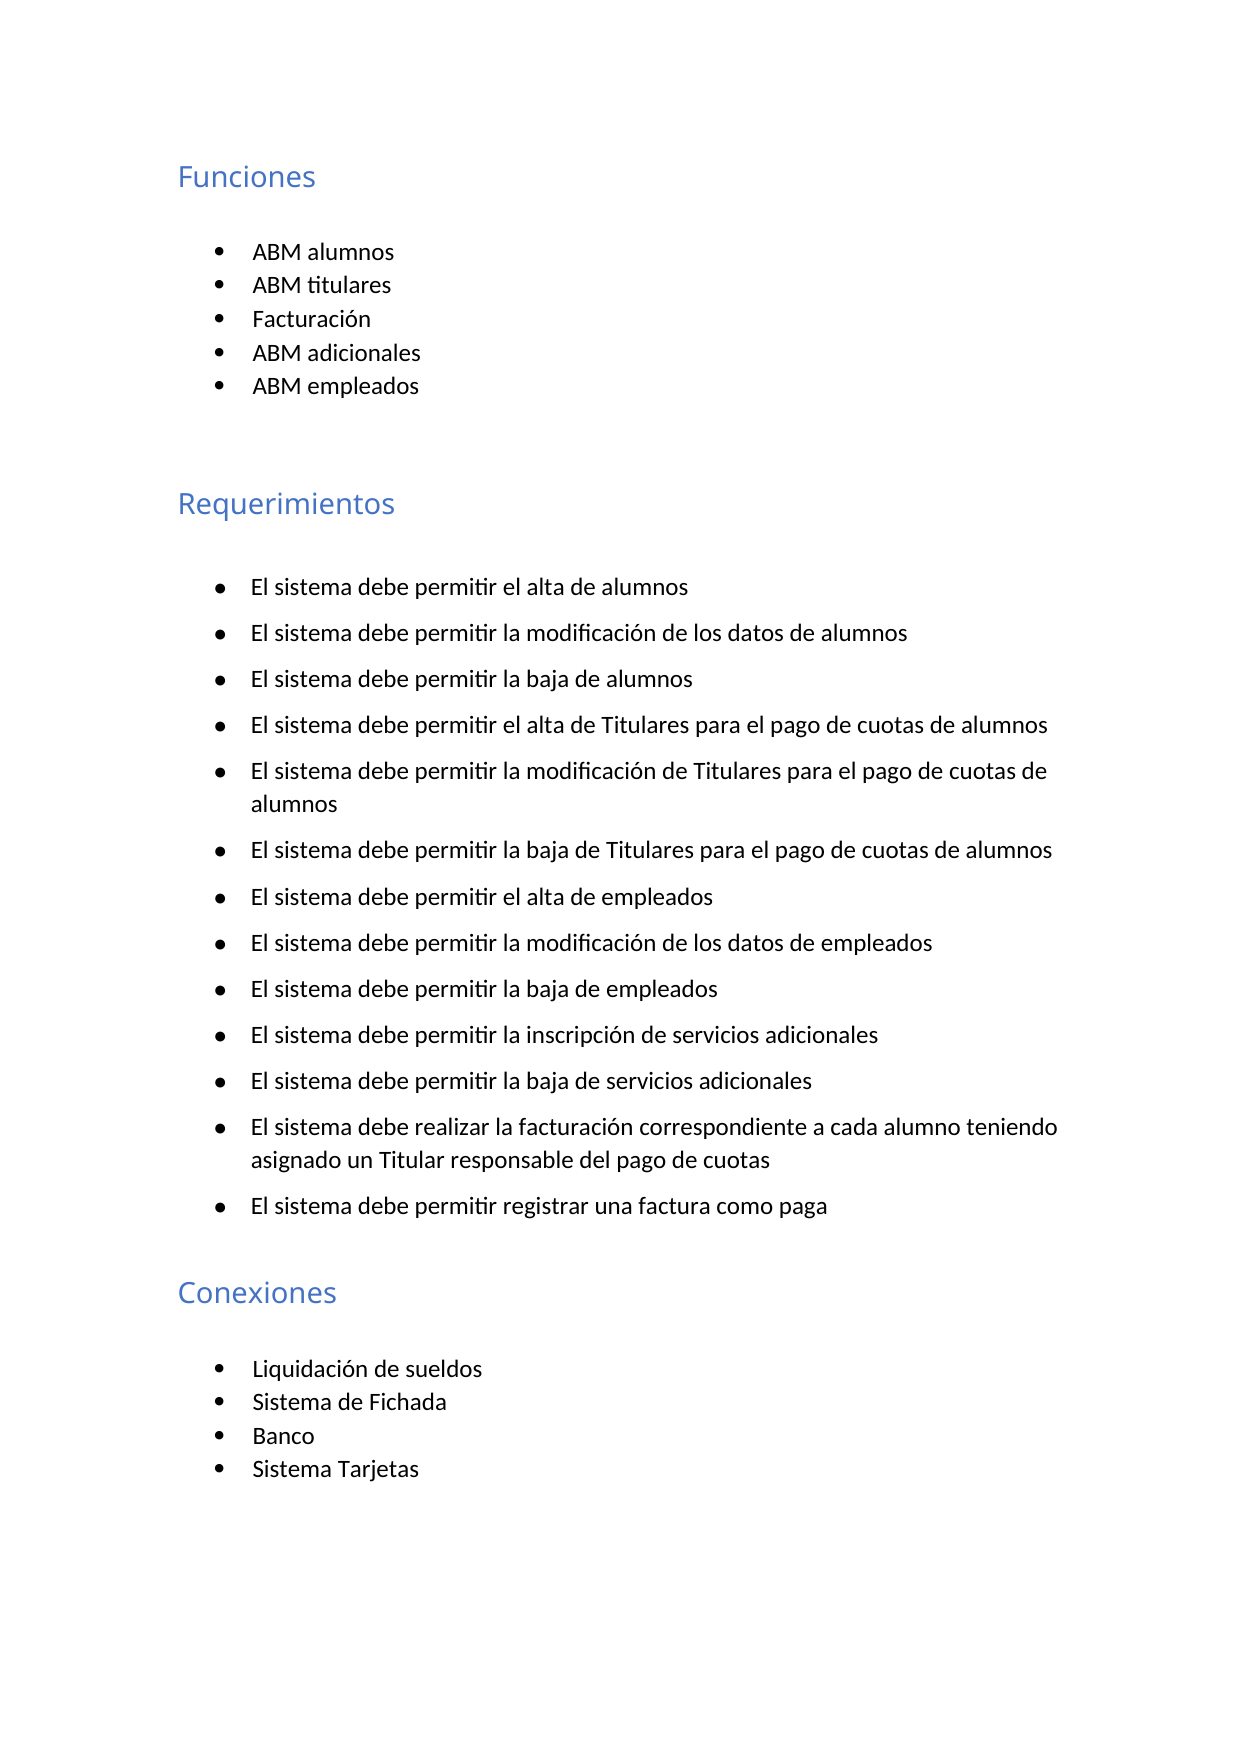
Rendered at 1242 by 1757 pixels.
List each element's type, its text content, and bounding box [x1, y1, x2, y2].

list El sistema debe permitir la modificación de los datos de alumnos [213, 617, 1064, 647]
list El sistema debe permitir registrar una factura como paga [213, 1191, 1064, 1221]
list Banco [215, 1420, 1064, 1451]
list El sistema debe permitir la baja de alumnos [213, 663, 1064, 693]
subtitle Funciones [177, 156, 1064, 196]
list ABM titulares [215, 269, 1064, 300]
list El sistema debe permitir la modificación de los datos de empleados [213, 927, 1064, 957]
list El sistema debe permitir la baja de Titulares para el pago de cuotas de alumnos [213, 835, 1064, 865]
list Sistema Tarjetas [215, 1453, 1064, 1484]
list El sistema debe permitir el alta de Titulares para el pago de cuotas de alumnos [213, 709, 1064, 739]
list El sistema debe permitir la baja de servicios adicionales [213, 1065, 1064, 1095]
list El sistema debe permitir la modificación de Titulares para el pago de cuotas de alumnos [213, 755, 1064, 819]
list El sistema debe realizar la facturación correspondiente a cada alumno teniendo asignado un Titular responsable del pago de cuotas [213, 1111, 1064, 1175]
list El sistema debe permitir el alta de alumnos [213, 571, 1064, 601]
list ABM adicionales [215, 337, 1064, 367]
list ABM alumnos [215, 236, 1064, 267]
list El sistema debe permitir la baja de empleados [213, 973, 1064, 1003]
list ABM empleados [215, 370, 1064, 401]
list Facturación [215, 303, 1064, 334]
list Sistema de Fichada [215, 1386, 1064, 1417]
subtitle Requerimientos [177, 483, 1064, 523]
subtitle Conexiones [177, 1273, 1064, 1312]
list Liquidación de sueldos [215, 1353, 1064, 1383]
list El sistema debe permitir el alta de empleados [213, 881, 1064, 911]
list El sistema debe permitir la inscripción de servicios adicionales [213, 1019, 1064, 1049]
